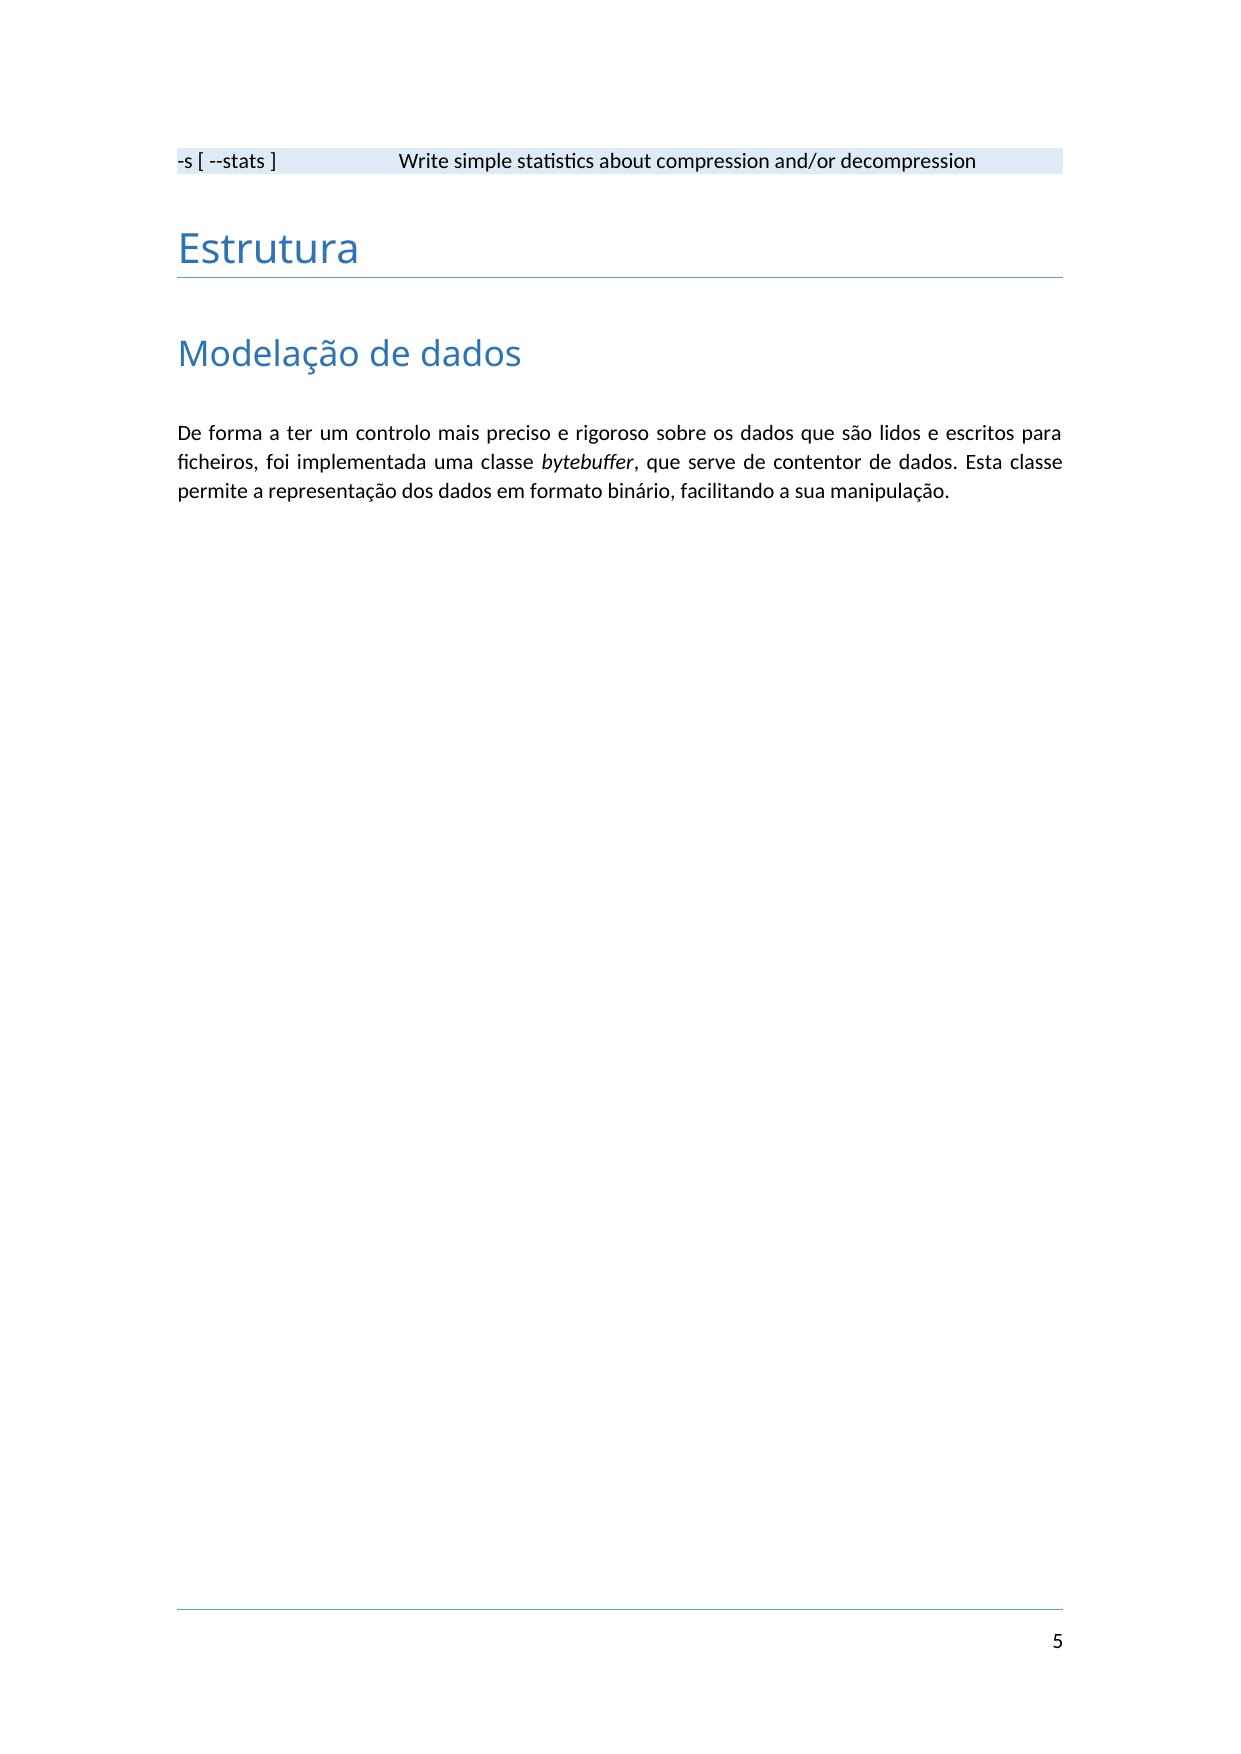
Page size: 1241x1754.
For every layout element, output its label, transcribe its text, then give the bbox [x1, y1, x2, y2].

text De forma a ter um controlo mais preciso e rigoroso sobre os dados que são lidos e escritos para ficheiros, foi implementada uma classe bytebuffer, que serve de contentor de dados. Esta classe permite a representação dos dados em formato binário, facilitando a sua manipulação. [177, 419, 1063, 504]
subtitle Modelação de dados [177, 329, 1063, 377]
text -s [ --stats ] Write simple statistics about compression and/or decompression [177, 148, 1063, 174]
subtitle Estrutura [177, 219, 1063, 277]
